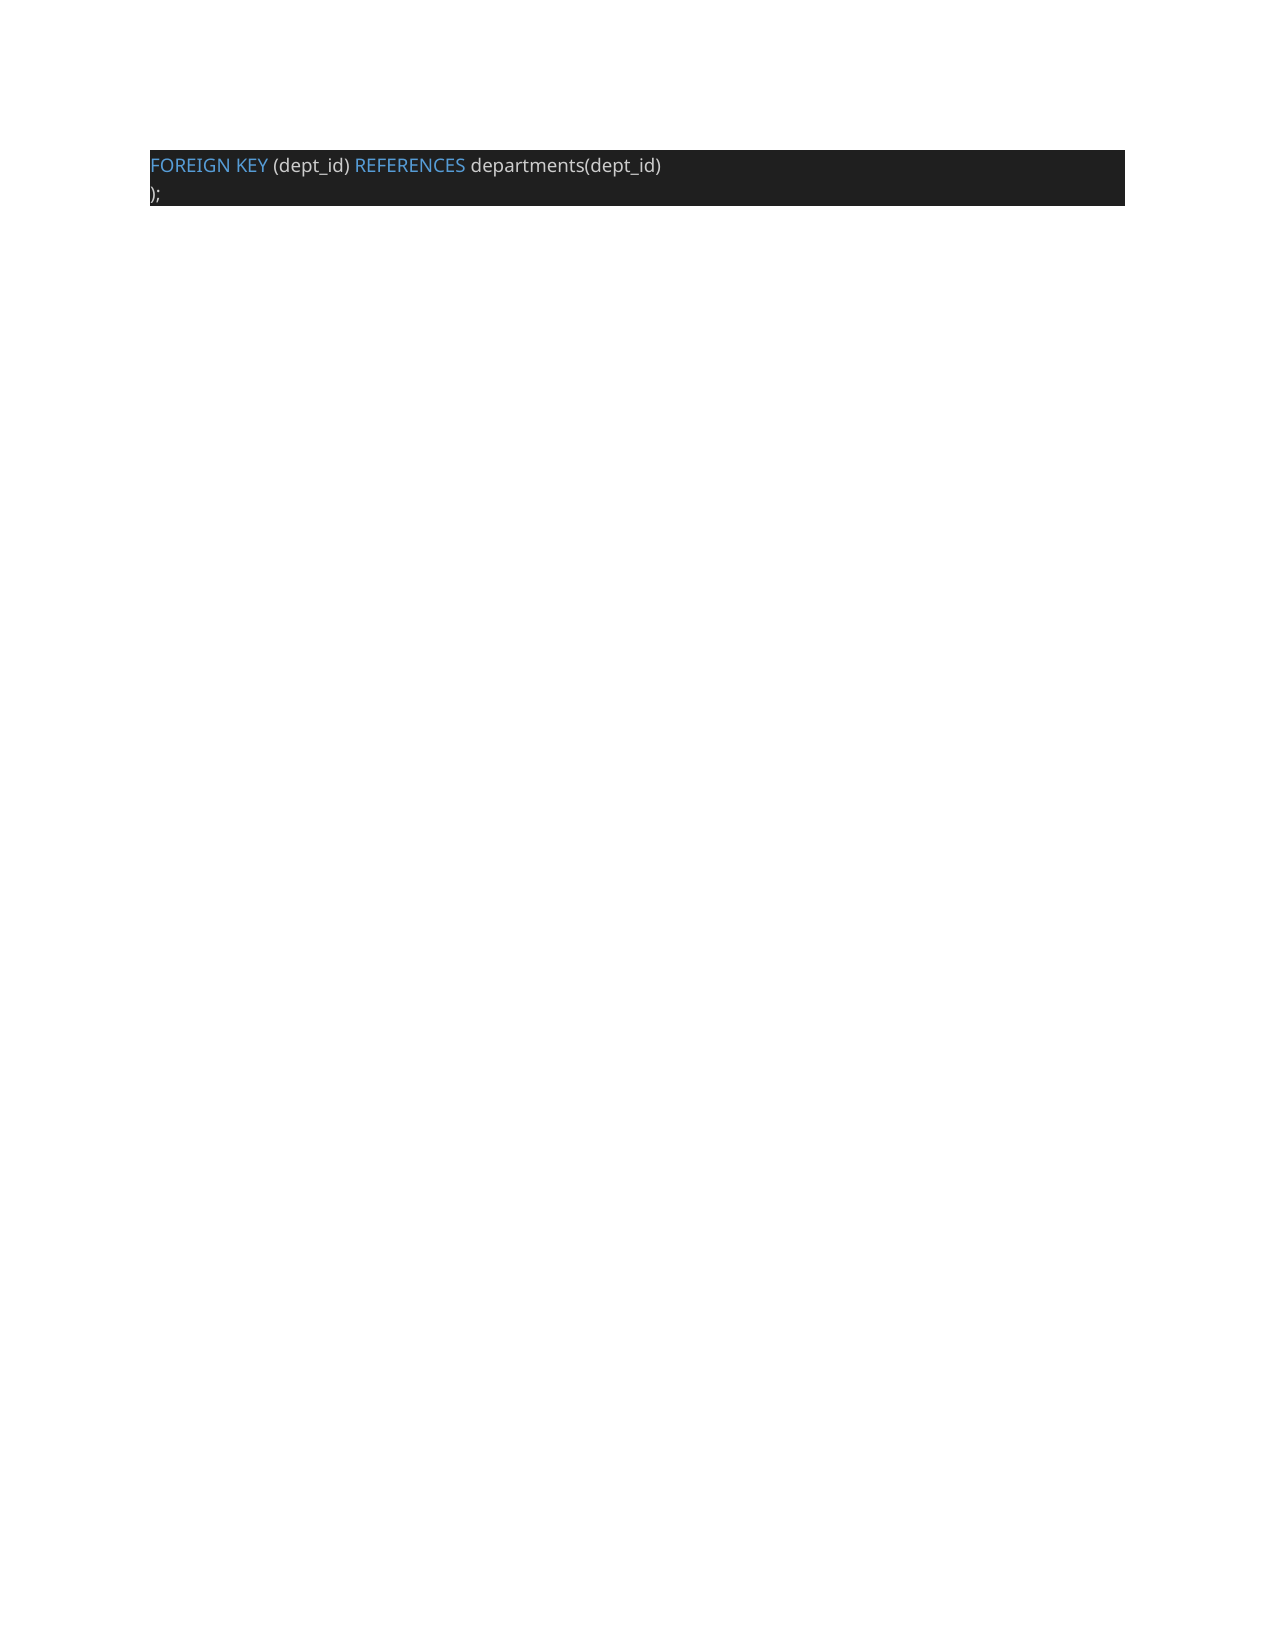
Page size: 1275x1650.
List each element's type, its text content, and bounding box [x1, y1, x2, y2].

text FOREIGN KEY (dept_id) REFERENCES departments(dept_id) [150, 150, 1125, 178]
text ); [150, 178, 1125, 206]
